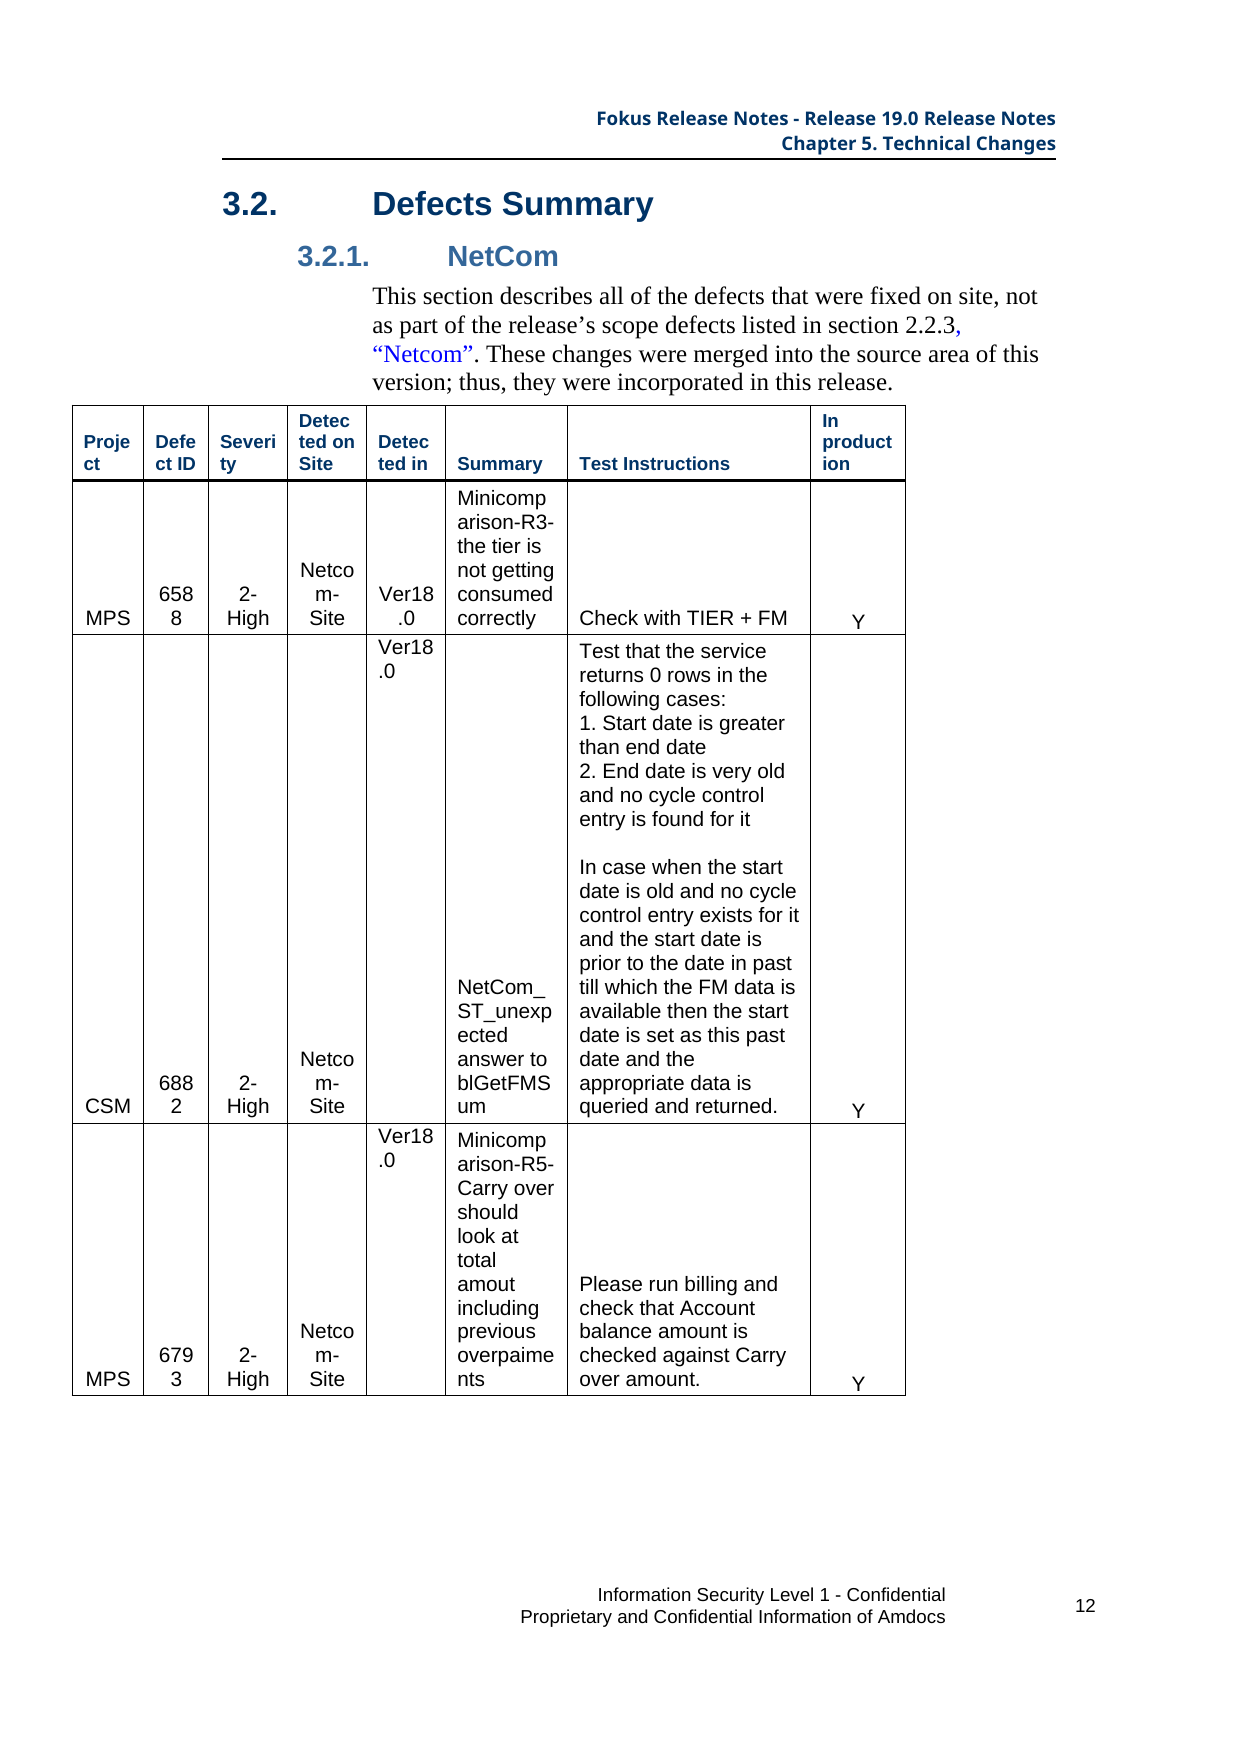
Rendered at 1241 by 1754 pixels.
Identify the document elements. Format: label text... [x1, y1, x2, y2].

table_cell Minicomparison-R5-Carry over should look at total amout including previous overpaiments [446, 1124, 567, 1395]
table_header Severity [209, 406, 287, 479]
table_cell MPS [73, 1124, 143, 1395]
subtitle NetCom [297, 239, 1056, 273]
table_cell Y [811, 482, 905, 634]
table_cell Netcom-Site [288, 482, 366, 634]
table_header Detected on Site [288, 406, 366, 479]
table_cell Netcom-Site [288, 635, 366, 1122]
subtitle Defects Summary [222, 184, 1056, 223]
table_cell 6793 [144, 1124, 208, 1395]
table_cell 2-High [209, 635, 287, 1122]
table_cell Y [811, 1124, 905, 1395]
table_cell Minicomparison-R3-the tier is not getting consumed correctly [446, 482, 567, 634]
table_header In production [811, 406, 905, 479]
table_cell Test that the service returns 0 rows in the following cases: 1. Start date is greater than end date 2. End date is very old and no cycle control entry is found for it In case when the start date is old and no cycle control entry exists for it and the start date is prior to the date in past till which the FM data is available then the start date is set as this past date and the appropriate data is queried and returned. [568, 635, 810, 1122]
text This section describes all of the defects that were fixed on site, not as part of the release’s scope defects listed in section ‎2.2.3, “Netcom”. These changes were merged into the source area of this version; thus, they were incorporated in this release. [372, 281, 1056, 396]
table_header Project [73, 406, 143, 479]
table_cell Ver18.0 [367, 1124, 445, 1395]
table_cell 2-High [209, 1124, 287, 1395]
table_header Summary [446, 406, 567, 479]
table_cell Netcom-Site [288, 1124, 366, 1395]
table_cell Please run billing and check that Account balance amount is checked against Carry over amount. [568, 1124, 810, 1395]
table_header Detected in [367, 406, 445, 479]
table_cell 6882 [144, 635, 208, 1122]
table_cell 6588 [144, 482, 208, 634]
table_cell MPS [73, 482, 143, 634]
table_cell Ver18.0 [367, 635, 445, 1122]
table_cell CSM [73, 635, 143, 1122]
table_cell Ver18.0 [367, 482, 445, 634]
table_cell 2-High [209, 482, 287, 634]
table_header Defect ID [144, 406, 208, 479]
table_cell NetCom_ST_unexpected answer to blGetFMSum [446, 635, 567, 1122]
table_cell Check with TIER + FM [568, 482, 810, 634]
table_cell Y [811, 635, 905, 1122]
table_header Test Instructions [568, 406, 810, 479]
